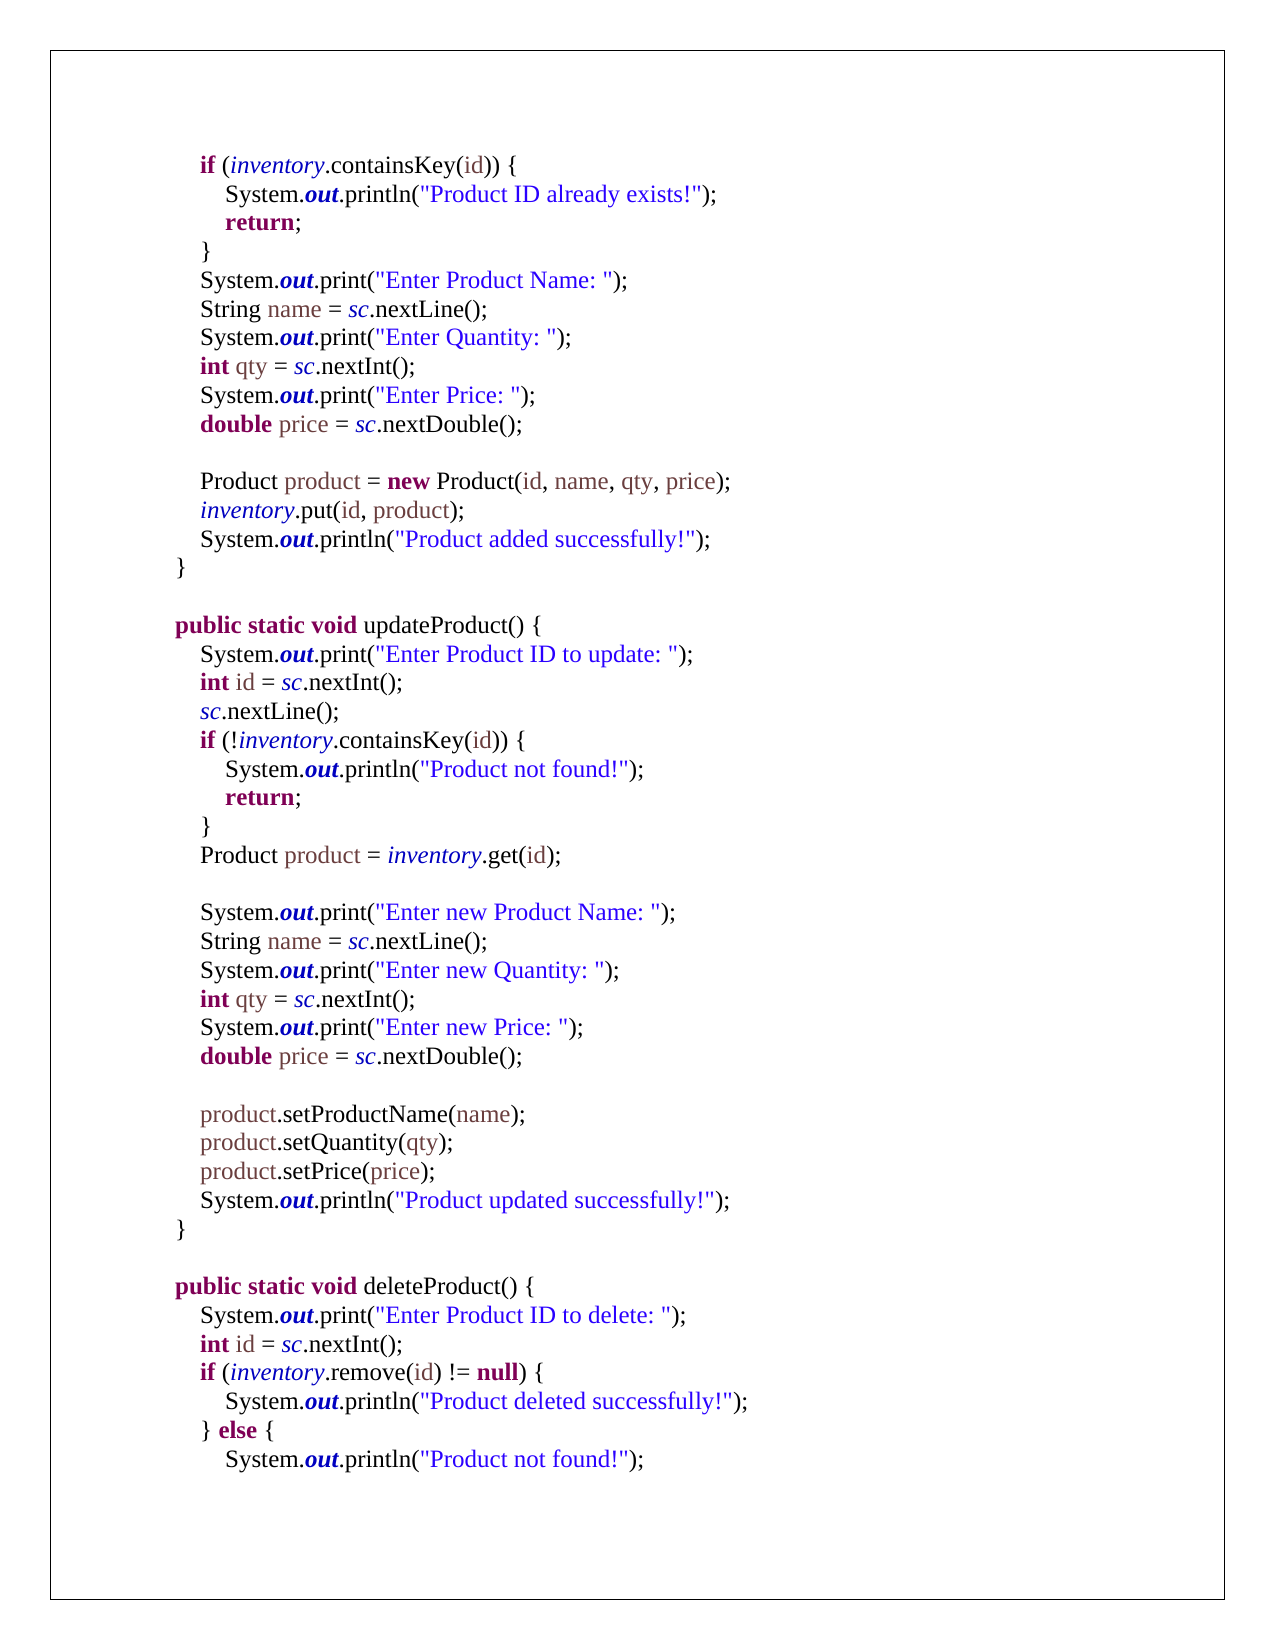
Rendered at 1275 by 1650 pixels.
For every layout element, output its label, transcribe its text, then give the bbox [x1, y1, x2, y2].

text String name = sc.nextLine(); [150, 926, 1125, 955]
text double price = sc.nextDouble(); [150, 409, 1125, 437]
text String name = sc.nextLine(); [150, 294, 1125, 322]
text System.out.println("Product updated successfully!"); [150, 1185, 1125, 1214]
text public static void deleteProduct() { [150, 1271, 1125, 1300]
text System.out.println("Product not found!"); [150, 1444, 1125, 1472]
text System.out.print("Enter Price: "); [150, 380, 1125, 409]
text inventory.put(id, product); [150, 495, 1125, 524]
text System.out.print("Enter new Product Name: "); [150, 897, 1125, 926]
text return; [150, 782, 1125, 811]
text Product product = new Product(id, name, qty, price); [150, 466, 1125, 495]
text double price = sc.nextDouble(); [150, 1041, 1125, 1070]
text if (inventory.containsKey(id)) { [150, 150, 1125, 179]
text System.out.println("Product added successfully!"); [150, 524, 1125, 552]
text int qty = sc.nextInt(); [150, 351, 1125, 380]
text System.out.println("Product deleted successfully!"); [150, 1386, 1125, 1415]
text } [150, 1214, 1125, 1242]
text System.out.println("Product not found!"); [150, 754, 1125, 782]
text return; [150, 207, 1125, 236]
text int id = sc.nextInt(); [150, 1329, 1125, 1357]
text sc.nextLine(); [150, 696, 1125, 725]
text product.setQuantity(qty); [150, 1127, 1125, 1156]
text if (inventory.remove(id) != null) { [150, 1357, 1125, 1386]
text System.out.print("Enter new Quantity: "); [150, 955, 1125, 984]
text product.setProductName(name); [150, 1099, 1125, 1127]
text System.out.print("Enter Product ID to delete: "); [150, 1300, 1125, 1329]
text product.setPrice(price); [150, 1156, 1125, 1185]
text Product product = inventory.get(id); [150, 840, 1125, 869]
text System.out.print("Enter Quantity: "); [150, 322, 1125, 351]
text System.out.print("Enter Product Name: "); [150, 265, 1125, 294]
text int qty = sc.nextInt(); [150, 984, 1125, 1012]
text public static void updateProduct() { [150, 610, 1125, 639]
text int id = sc.nextInt(); [150, 667, 1125, 696]
text } else { [150, 1415, 1125, 1444]
text } [150, 811, 1125, 840]
text System.out.print("Enter Product ID to update: "); [150, 639, 1125, 667]
text } [150, 552, 1125, 581]
text System.out.println("Product ID already exists!"); [150, 179, 1125, 207]
text } [150, 236, 1125, 265]
text System.out.print("Enter new Price: "); [150, 1012, 1125, 1041]
text if (!inventory.containsKey(id)) { [150, 725, 1125, 754]
